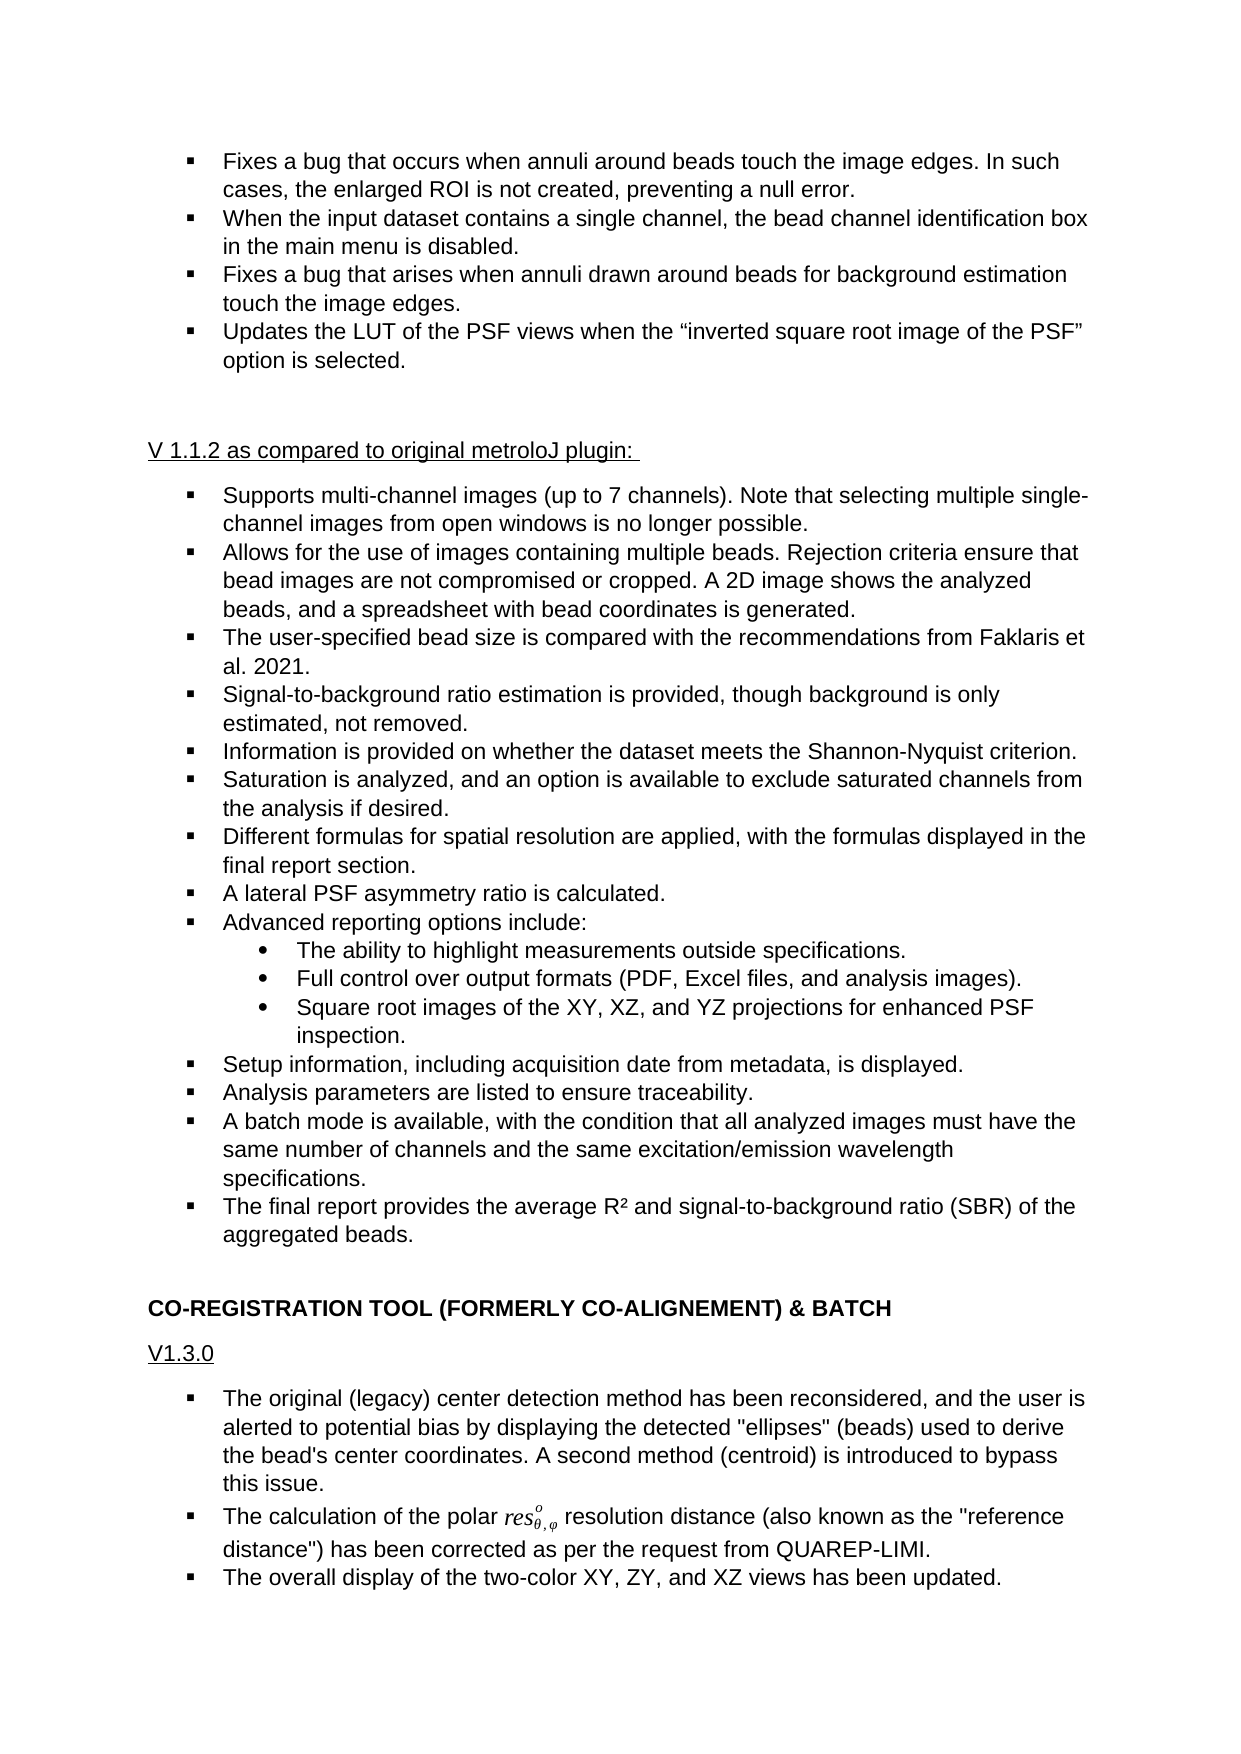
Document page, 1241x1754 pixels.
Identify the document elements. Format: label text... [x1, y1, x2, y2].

list Full control over output formats (PDF, Excel files, and analysis images). [259, 965, 1093, 992]
list The overall display of the two-color XY, ZY, and XZ views has been updated. [185, 1564, 1093, 1591]
list Fixes a bug that occurs when annuli around beads touch the image edges. In such cases, the enlarged ROI is not created, preventing a null error. [185, 148, 1093, 202]
list Information is provided on whether the dataset meets the Shannon-Nyquist criterion. [185, 738, 1093, 764]
list Supports multi-channel images (up to 7 channels). Note that selecting multiple single-channel images from open windows is no longer possible. [185, 482, 1093, 537]
list Advanced reporting options include: [185, 908, 1093, 935]
list The final report provides the average R² and signal-to-background ratio (SBR) of the aggregated beads. [185, 1193, 1093, 1248]
text V1.3.0 [148, 1340, 1093, 1366]
list Signal-to-background ratio estimation is provided, though background is only estimated, not removed. [185, 681, 1093, 736]
list The calculation of the polar resolution distance (also known as the "reference distance") has been corrected as per the request from QUAREP-LIMI. [185, 1499, 1093, 1562]
list The ability to highlight measurements outside specifications. [259, 937, 1093, 963]
list When the input dataset contains a single channel, the bead channel identification box in the main menu is disabled. [185, 204, 1093, 259]
list Setup information, including acquisition date from metadata, is displayed. [185, 1051, 1093, 1077]
list Square root images of the XY, XZ, and YZ projections for enhanced PSF inspection. [259, 994, 1093, 1049]
list Allows for the use of images containing multiple beads. Rejection criteria ensure that bead images are not compromised or cropped. A 2D image shows the analyzed beads, and a spreadsheet with bead coordinates is generated. [185, 539, 1093, 622]
list Saturation is analyzed, and an option is available to exclude saturated channels from the analysis if desired. [185, 766, 1093, 821]
list A batch mode is available, with the condition that all analyzed images must have the same number of channels and the same excitation/emission wavelength specifications. [185, 1108, 1093, 1191]
text Co-Registration tool (formerly Co-alignement) & BATCH [148, 1295, 1093, 1321]
list The user-specified bead size is compared with the recommendations from Faklaris et al. 2021. [185, 624, 1093, 679]
text V 1.1.2 as compared to original metroloJ plugin: [148, 437, 1093, 463]
list Different formulas for spatial resolution are applied, with the formulas displayed in the final report section. [185, 823, 1093, 878]
list A lateral PSF asymmetry ratio is calculated. [185, 880, 1093, 906]
list Updates the LUT of the PSF views when the “inverted square root image of the PSF” option is selected. [185, 318, 1093, 373]
list Fixes a bug that arises when annuli drawn around beads for background estimation touch the image edges. [185, 261, 1093, 316]
list Analysis parameters are listed to ensure traceability. [185, 1079, 1093, 1106]
